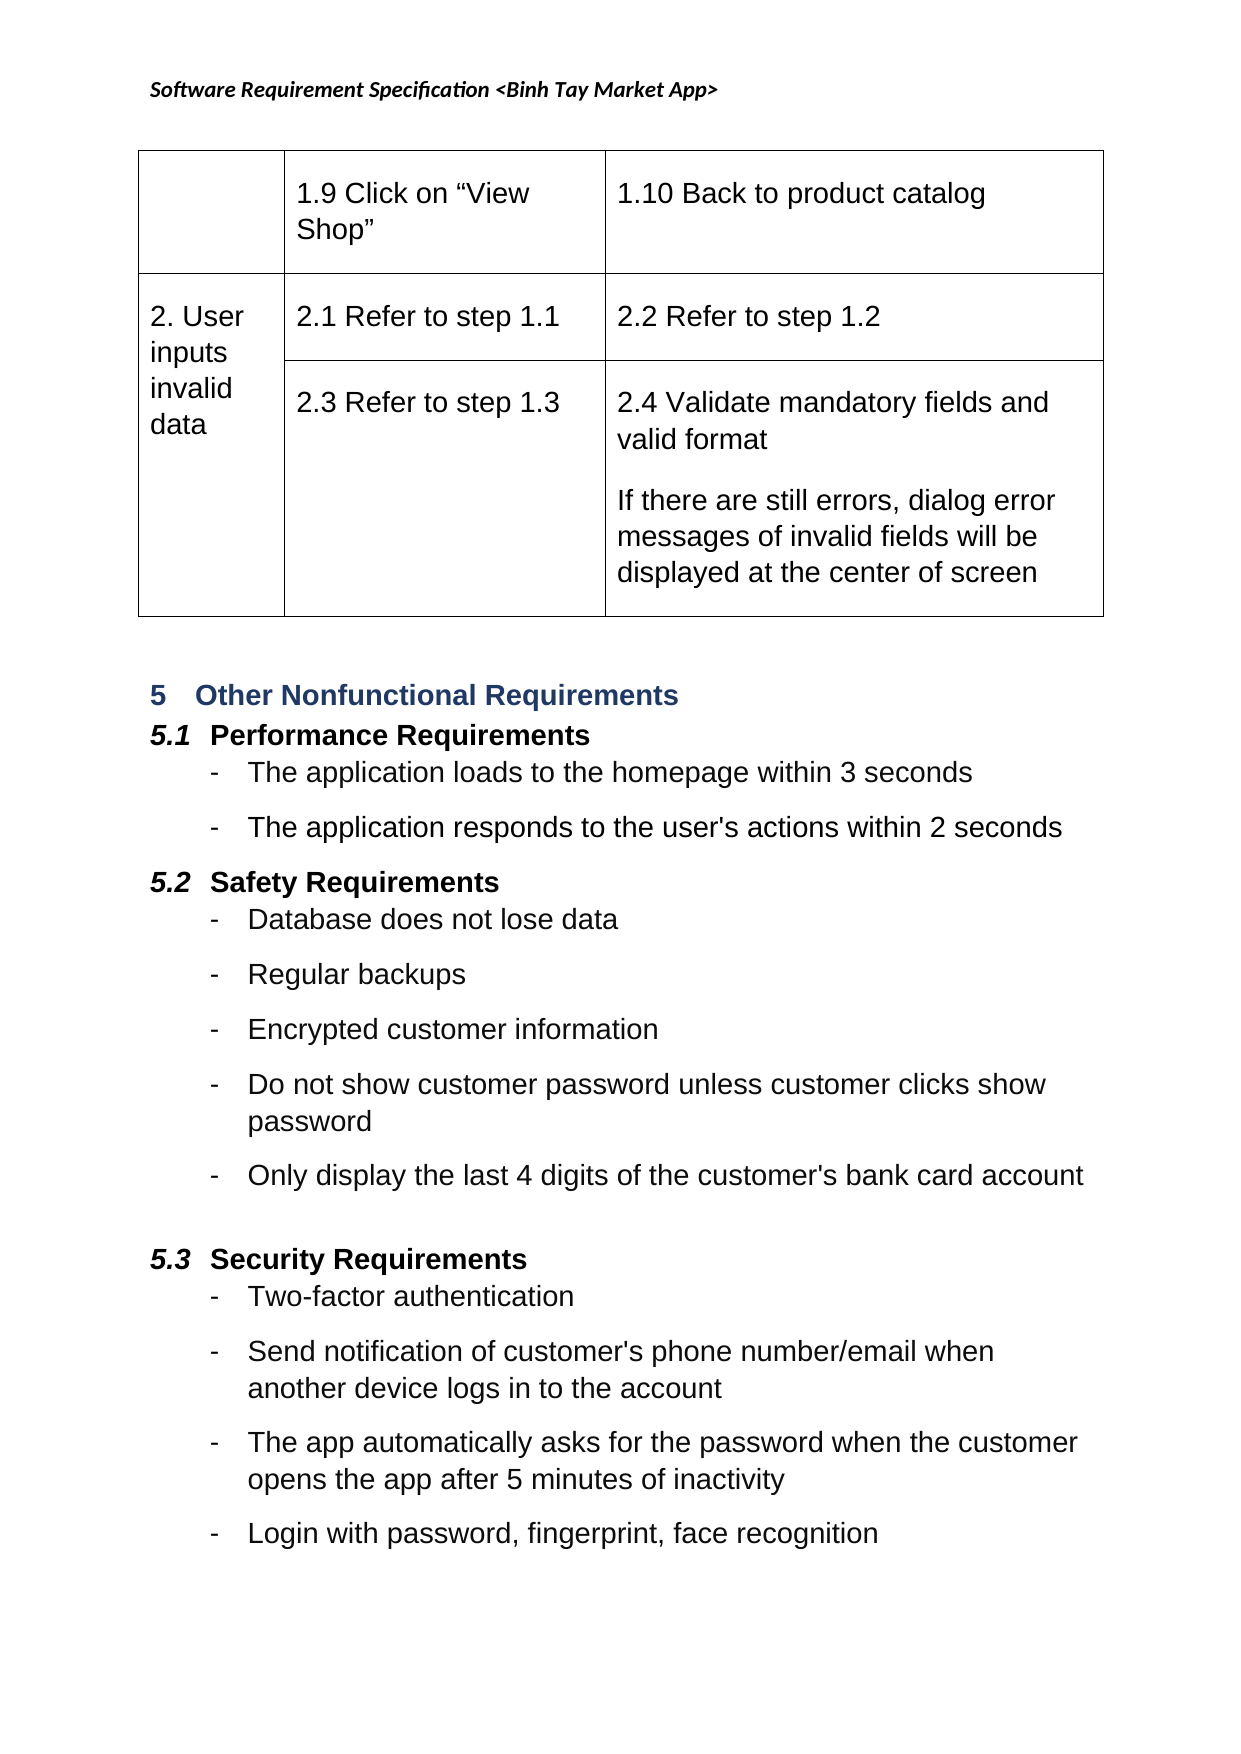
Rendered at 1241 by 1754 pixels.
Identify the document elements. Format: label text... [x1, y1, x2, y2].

list Only display the last 4 digits of the customer's bank card account [210, 1157, 1090, 1223]
table_cell 2.4 Validate mandatory fields and valid format If there are still errors, dialog error messages of invalid fields will be displayed at the center of screen [606, 361, 1103, 616]
subtitle Performance Requirements [150, 718, 1090, 752]
list Database does not lose data [210, 901, 1090, 936]
subtitle Safety Requirements [150, 864, 1090, 898]
table_cell 2.3 Refer to step 1.3 [285, 361, 605, 616]
list The application loads to the homepage within 3 seconds [210, 754, 1090, 790]
list The application responds to the user's actions within 2 seconds [210, 809, 1090, 845]
table_cell 2. User inputs invalid data [139, 274, 284, 616]
subtitle Security Requirements [150, 1242, 1090, 1275]
list Two-factor authentication [210, 1278, 1090, 1313]
list Regular backups [210, 956, 1090, 991]
list Send notification of customer's phone number/email when another device logs in to the account [210, 1333, 1090, 1405]
list Do not show customer password unless customer clicks show password [210, 1066, 1090, 1138]
table_cell 2.1 Refer to step 1.1 [285, 274, 605, 359]
list Login with password, fingerprint, face recognition [210, 1515, 1090, 1551]
table_cell 1.9 Click on “View Shop” [285, 151, 605, 273]
table_cell 1.10 Back to product catalog [606, 151, 1103, 273]
list The app automatically asks for the password when the customer opens the app after 5 minutes of inactivity [210, 1424, 1090, 1496]
table_cell 2.2 Refer to step 1.2 [606, 274, 1103, 359]
subtitle Other Nonfunctional Requirements [150, 678, 1090, 711]
list Encrypted customer information [210, 1011, 1090, 1047]
